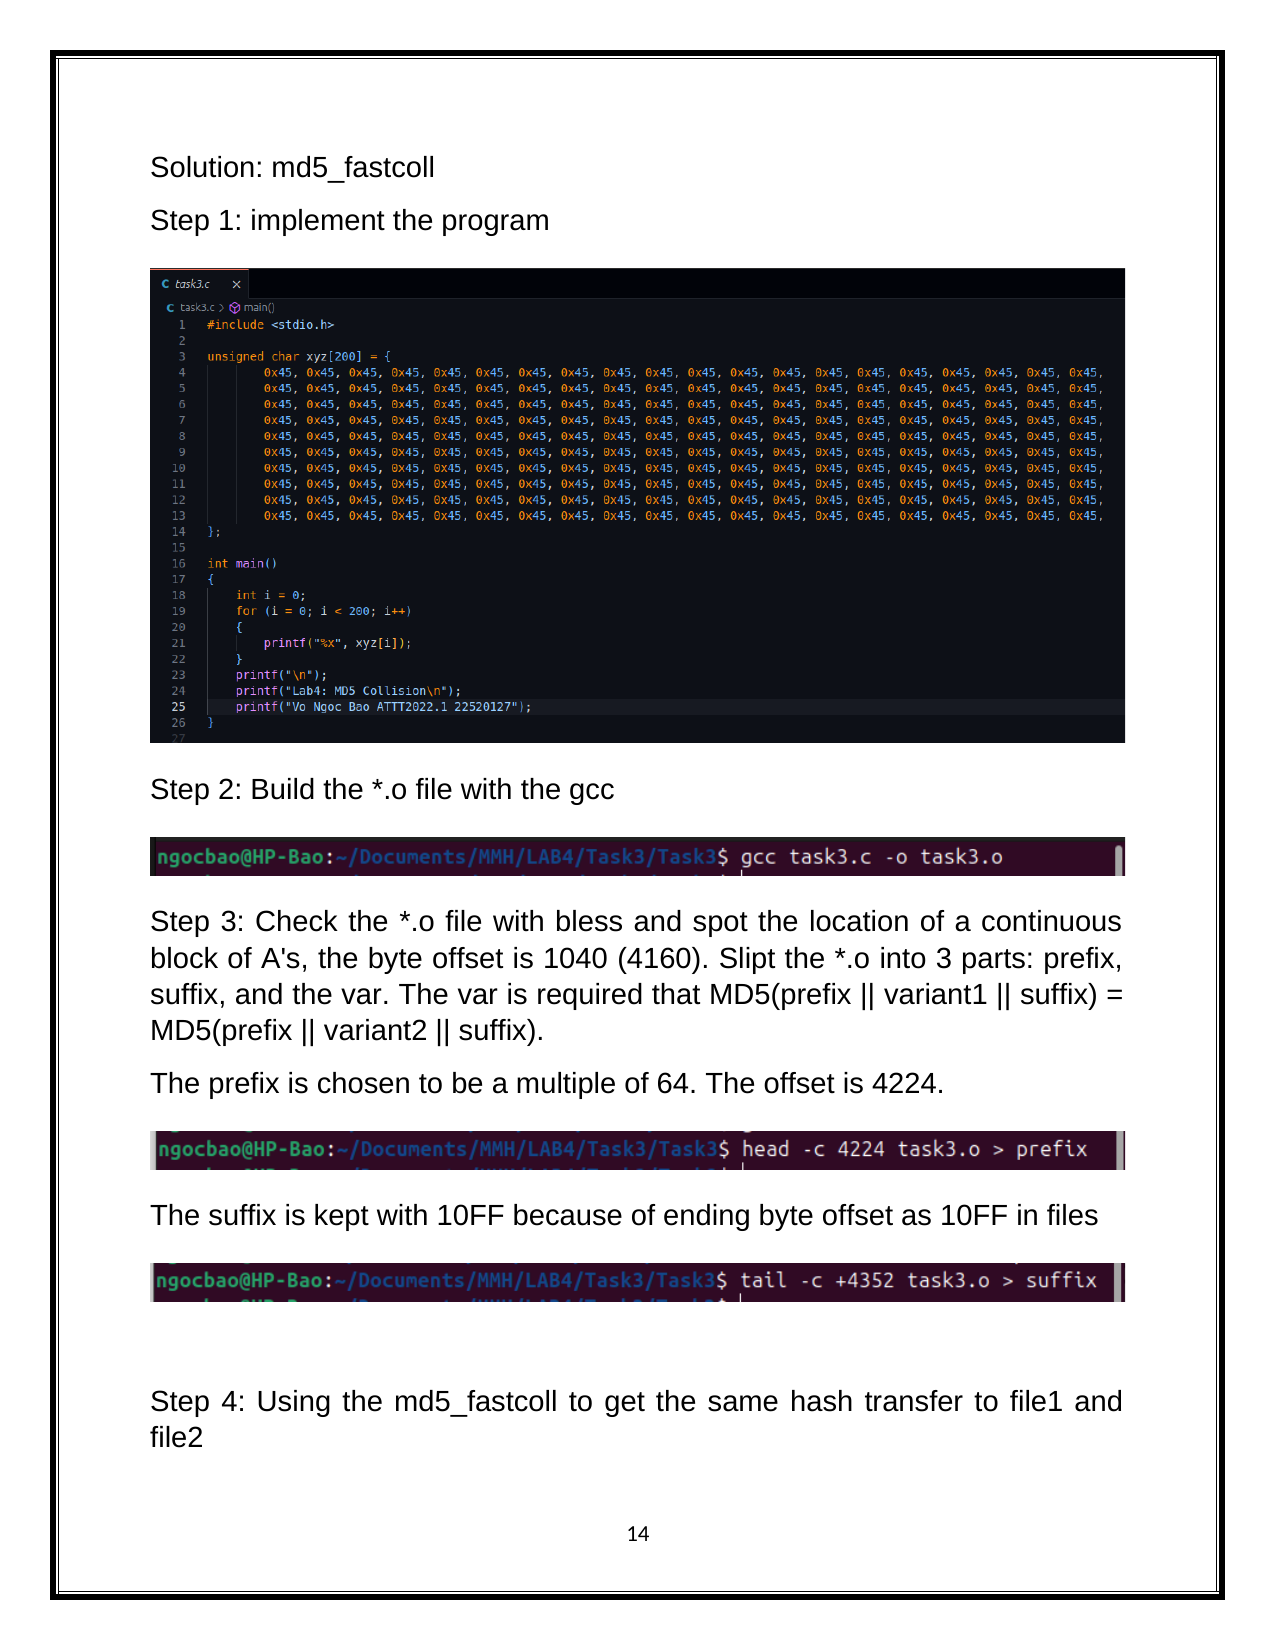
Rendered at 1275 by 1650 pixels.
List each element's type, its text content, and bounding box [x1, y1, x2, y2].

picture [150, 1263, 1125, 1302]
text Step 4: Using the md5_fastcoll to get the same hash transfer to file1 and file2 [150, 1384, 1125, 1453]
text Step 3: Check the *.o file with bless and spot the location of a continuous block of A's, the byte offset is 1040 (4160). Slipt the *.o into 3 parts: prefix, suffix, and the var. The var is required that MD5(prefix || variant1 || suffix) = MD5(prefix || variant2 || suffix). [150, 904, 1125, 1046]
picture [150, 1131, 1125, 1170]
text Solution: md5_fastcoll [150, 150, 1125, 183]
picture [150, 837, 1125, 876]
text Step 1: implement the program [150, 203, 1125, 236]
picture [150, 268, 1125, 743]
text The suffix is kept with 10FF because of ending byte offset as 10FF in files [150, 1198, 1125, 1232]
text The prefix is chosen to be a multiple of 64. The offset is 4224. [150, 1066, 1125, 1099]
text Step 2: Build the *.o file with the gcc [150, 772, 1125, 805]
